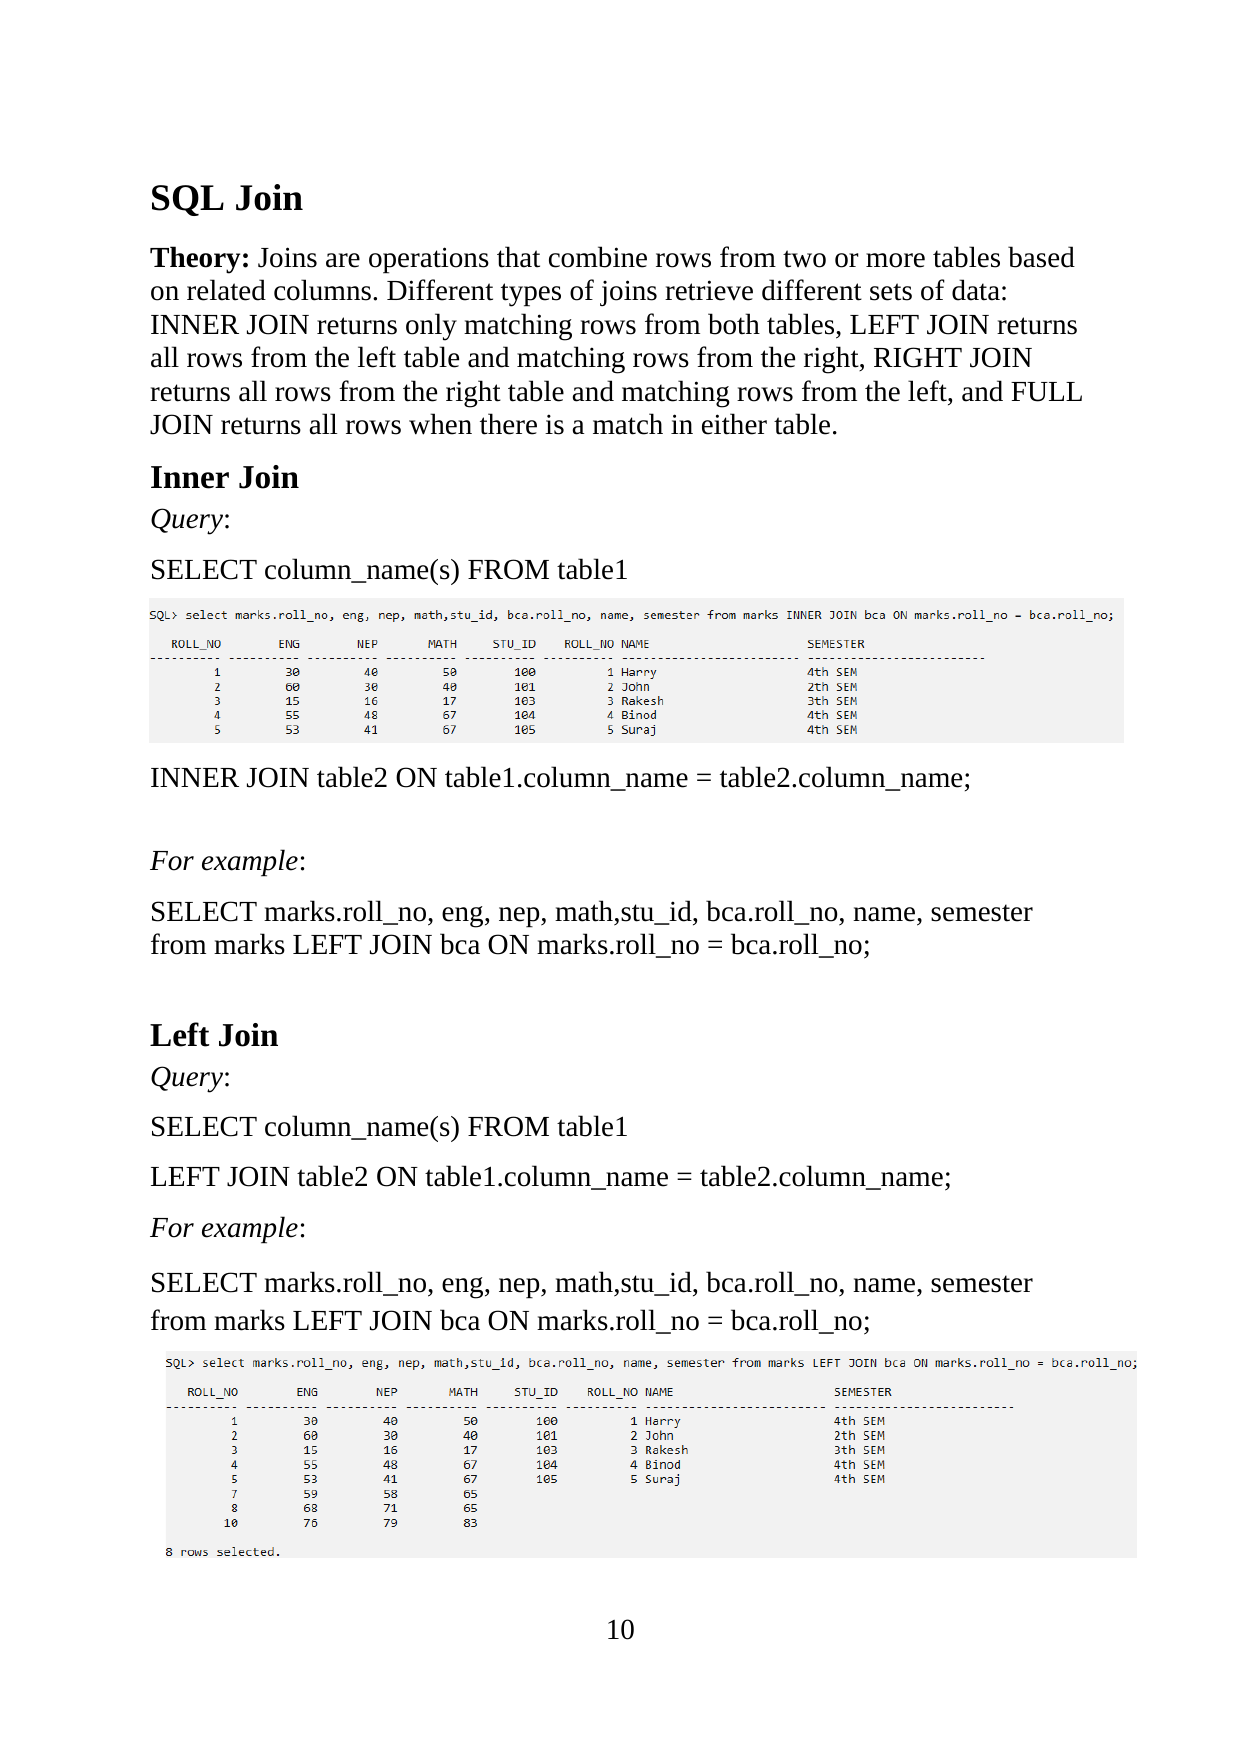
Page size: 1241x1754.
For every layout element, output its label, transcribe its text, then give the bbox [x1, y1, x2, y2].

text Theory: Joins are operations that combine rows from two or more tables based on related columns. Different types of joins retrieve different sets of data: INNER JOIN returns only matching rows from both tables, LEFT JOIN returns all rows from the left table and matching rows from the right, RIGHT JOIN returns all rows from the right table and matching rows from the left, and FULL JOIN returns all rows when there is a match in either table. [150, 240, 1090, 441]
picture [165, 1351, 1137, 1558]
subtitle Left Join [150, 1015, 1090, 1053]
text SELECT column_name(s) FROM table1 [150, 1109, 1090, 1143]
subtitle SQL Join [150, 175, 1090, 218]
text INNER JOIN table2 ON table1.column_name = table2.column_name; [150, 743, 1090, 793]
text Query: [150, 502, 1090, 535]
text SELECT marks.roll_no, eng, nep, math,stu_id, bca.roll_no, name, semester from marks LEFT JOIN bca ON marks.roll_no = bca.roll_no; [150, 894, 1090, 961]
text LEFT JOIN table2 ON table1.column_name = table2.column_name; [150, 1159, 1090, 1193]
subtitle Inner Join [150, 458, 1090, 496]
picture [149, 598, 1124, 743]
text SELECT marks.roll_no, eng, nep, math,stu_id, bca.roll_no, name, semester from marks LEFT JOIN bca ON marks.roll_no = bca.roll_no; [150, 1265, 1090, 1337]
text For example: [150, 843, 1090, 877]
text Query: [150, 1059, 1090, 1093]
text For example: [150, 1210, 1090, 1243]
text SELECT column_name(s) FROM table1 [150, 552, 1090, 585]
